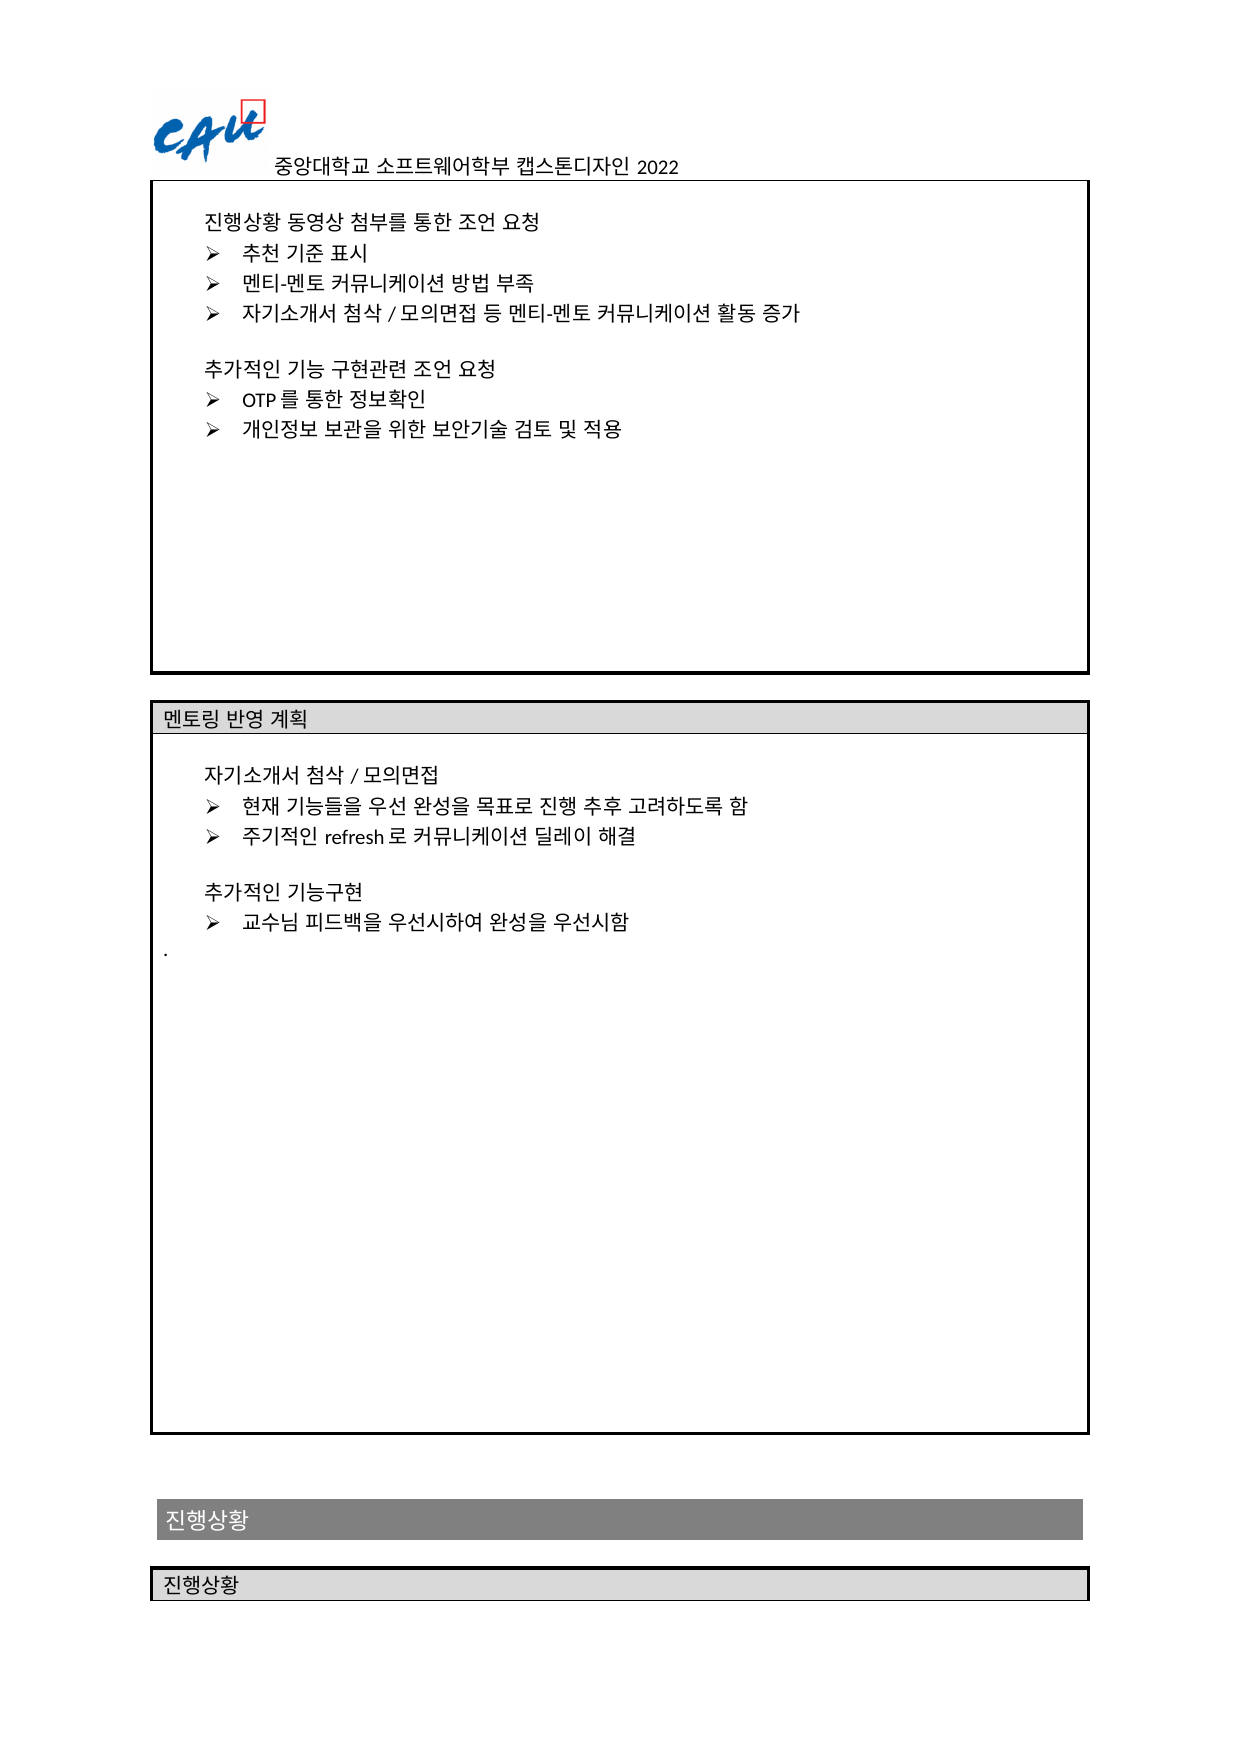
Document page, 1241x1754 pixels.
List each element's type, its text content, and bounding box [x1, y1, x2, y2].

table_cell 진행상황 동영상 첨부를 통한 조언 요청 추천 기준 표시 멘티-멘토 커뮤니케이션 방법 부족 자기소개서 첨삭 / 모의면접 등 멘티-멘토 커뮤니케이션 활동 증가 추가적인 기능 구현관련 조언 요청 OTP를 통한 정보확인 개인정보 보관을 위한 보안기술 검토 및 적용 [153, 181, 1087, 671]
table_cell 자기소개서 첨삭 / 모의면접 현재 기능들을 우선 완성을 목표로 진행 추후 고려하도록 함 주기적인 refresh로 커뮤니케이션 딜레이 해결 추가적인 기능구현 교수님 피드백을 우선시하여 완성을 우선시함 . [153, 734, 1087, 1432]
table_header 진행상황 [153, 1570, 1087, 1600]
subtitle 진행상황 [157, 1499, 1083, 1540]
table_header 멘토링 반영 계획 [153, 703, 1087, 733]
picture [150, 88, 270, 174]
